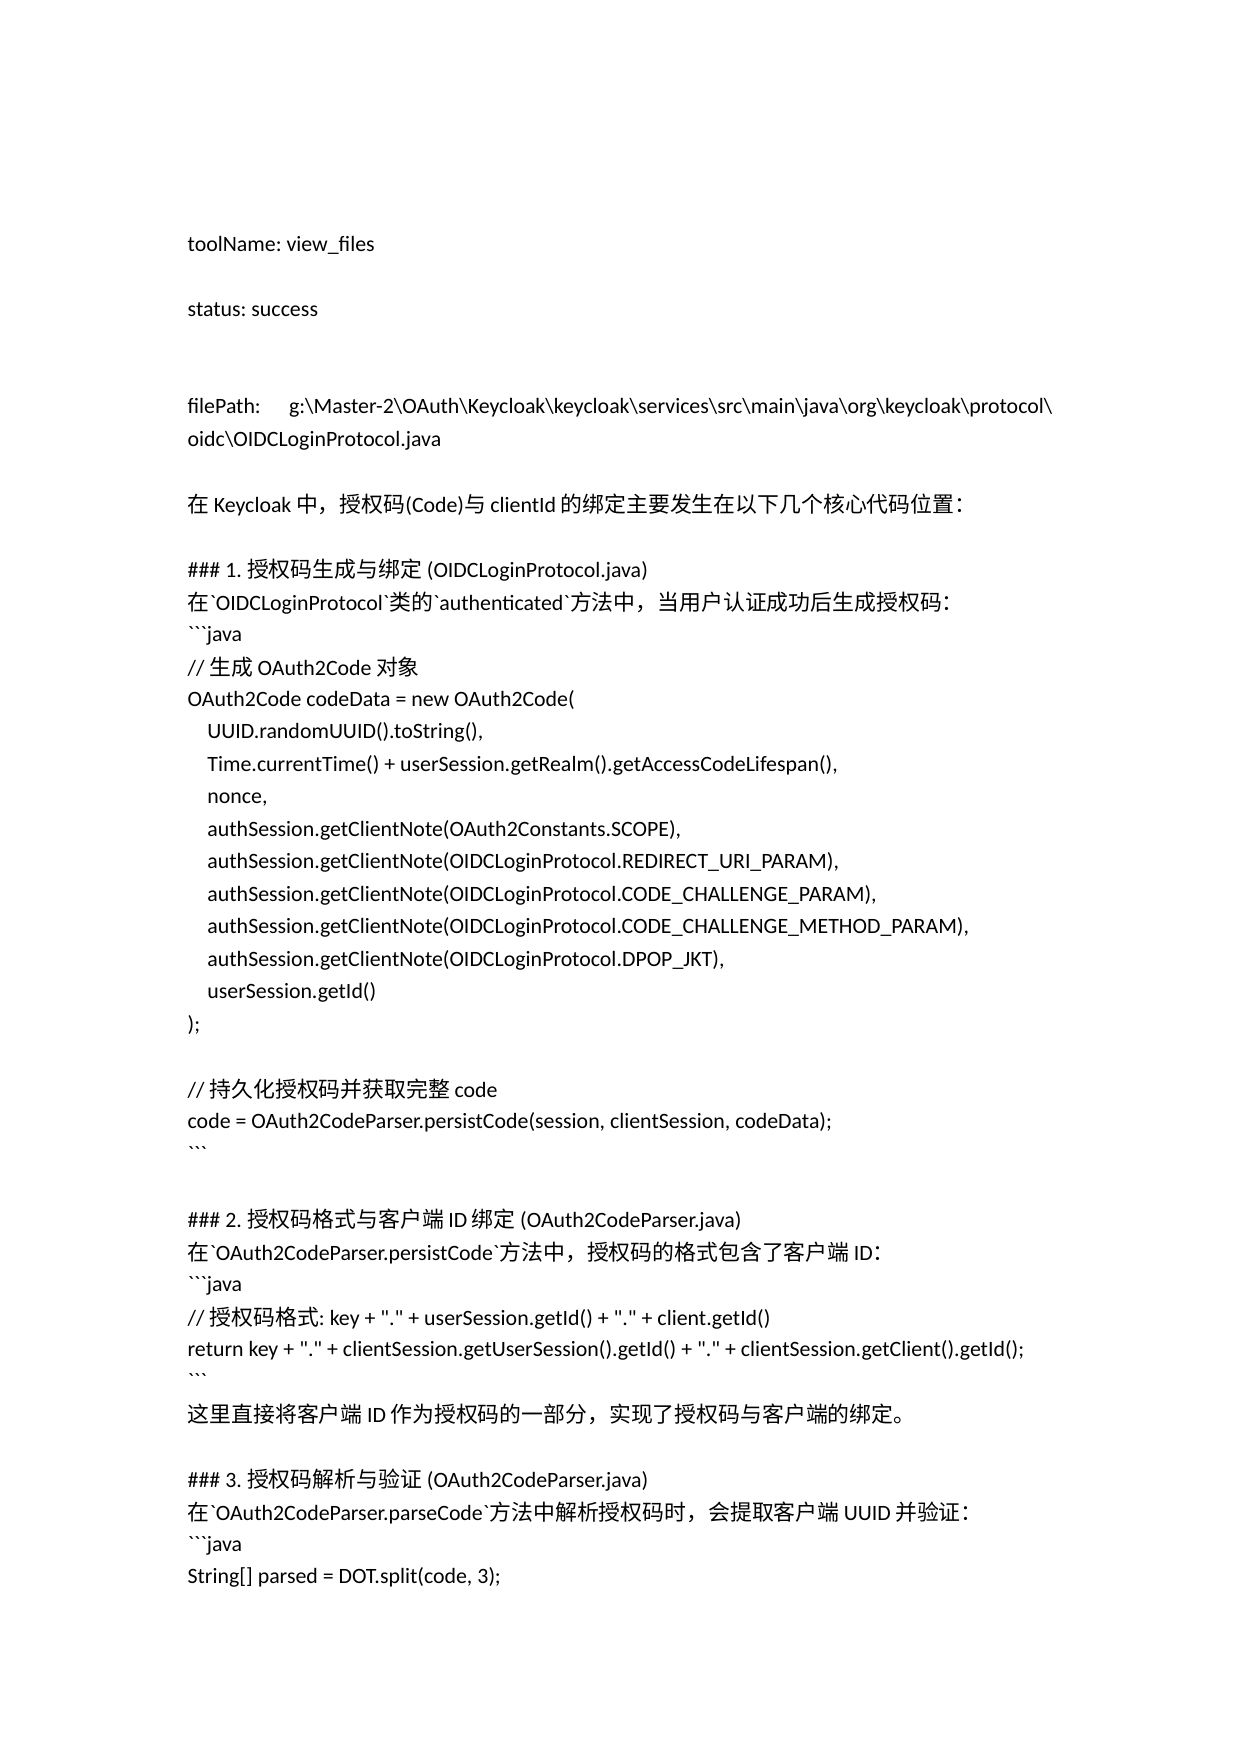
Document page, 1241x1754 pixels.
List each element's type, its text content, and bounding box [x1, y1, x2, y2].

text OAuth2Code codeData = new OAuth2Code( [187, 682, 1053, 714]
text nonce, [187, 779, 1053, 812]
text ```java [187, 1267, 1053, 1299]
text authSession.getClientNote(OIDCLoginProtocol.DPOP_JKT), [187, 942, 1053, 974]
text ```java [187, 617, 1053, 649]
text 这里直接将客户端ID作为授权码的一部分，实现了授权码与客户端的绑定。 [187, 1397, 1053, 1429]
text filePath: g:\Master-2\OAuth\Keycloak\keycloak\services\src\main\java\org\keycloak\protocol\oidc\OIDCLoginProtocol.java [187, 389, 1053, 454]
text authSession.getClientNote(OIDCLoginProtocol.CODE_CHALLENGE_METHOD_PARAM), [187, 909, 1053, 942]
text 在`OAuth2CodeParser.parseCode`方法中解析授权码时，会提取客户端UUID并验证： [187, 1494, 1053, 1527]
text status: success [187, 292, 1053, 324]
text authSession.getClientNote(OIDCLoginProtocol.CODE_CHALLENGE_PARAM), [187, 877, 1053, 909]
text toolName: view_files [187, 227, 1053, 259]
text String[] parsed = DOT.split(code, 3); [187, 1559, 1053, 1592]
text 在`OIDCLoginProtocol`类的`authenticated`方法中，当用户认证成功后生成授权码： [187, 584, 1053, 617]
text 在Keycloak中，授权码(Code)与clientId的绑定主要发生在以下几个核心代码位置： [187, 487, 1053, 519]
text authSession.getClientNote(OIDCLoginProtocol.REDIRECT_URI_PARAM), [187, 844, 1053, 877]
text Time.currentTime() + userSession.getRealm().getAccessCodeLifespan(), [187, 747, 1053, 779]
text // 授权码格式: key + "." + userSession.getId() + "." + client.getId() [187, 1299, 1053, 1332]
text UUID.randomUUID().toString(), [187, 714, 1053, 747]
text ### 3. 授权码解析与验证 (OAuth2CodeParser.java) [187, 1462, 1053, 1494]
text ### 2. 授权码格式与客户端ID绑定 (OAuth2CodeParser.java) [187, 1202, 1053, 1234]
text // 持久化授权码并获取完整code [187, 1072, 1053, 1104]
text ``` [187, 1137, 1053, 1169]
text ### 1. 授权码生成与绑定 (OIDCLoginProtocol.java) [187, 552, 1053, 584]
text ); [187, 1007, 1053, 1039]
text 在`OAuth2CodeParser.persistCode`方法中，授权码的格式包含了客户端ID： [187, 1234, 1053, 1267]
text userSession.getId() [187, 974, 1053, 1007]
text return key + "." + clientSession.getUserSession().getId() + "." + clientSession.getClient().getId(); [187, 1332, 1053, 1364]
text ```java [187, 1527, 1053, 1559]
text // 生成OAuth2Code对象 [187, 649, 1053, 682]
text code = OAuth2CodeParser.persistCode(session, clientSession, codeData); [187, 1104, 1053, 1137]
text authSession.getClientNote(OAuth2Constants.SCOPE), [187, 812, 1053, 844]
text ``` [187, 1364, 1053, 1397]
